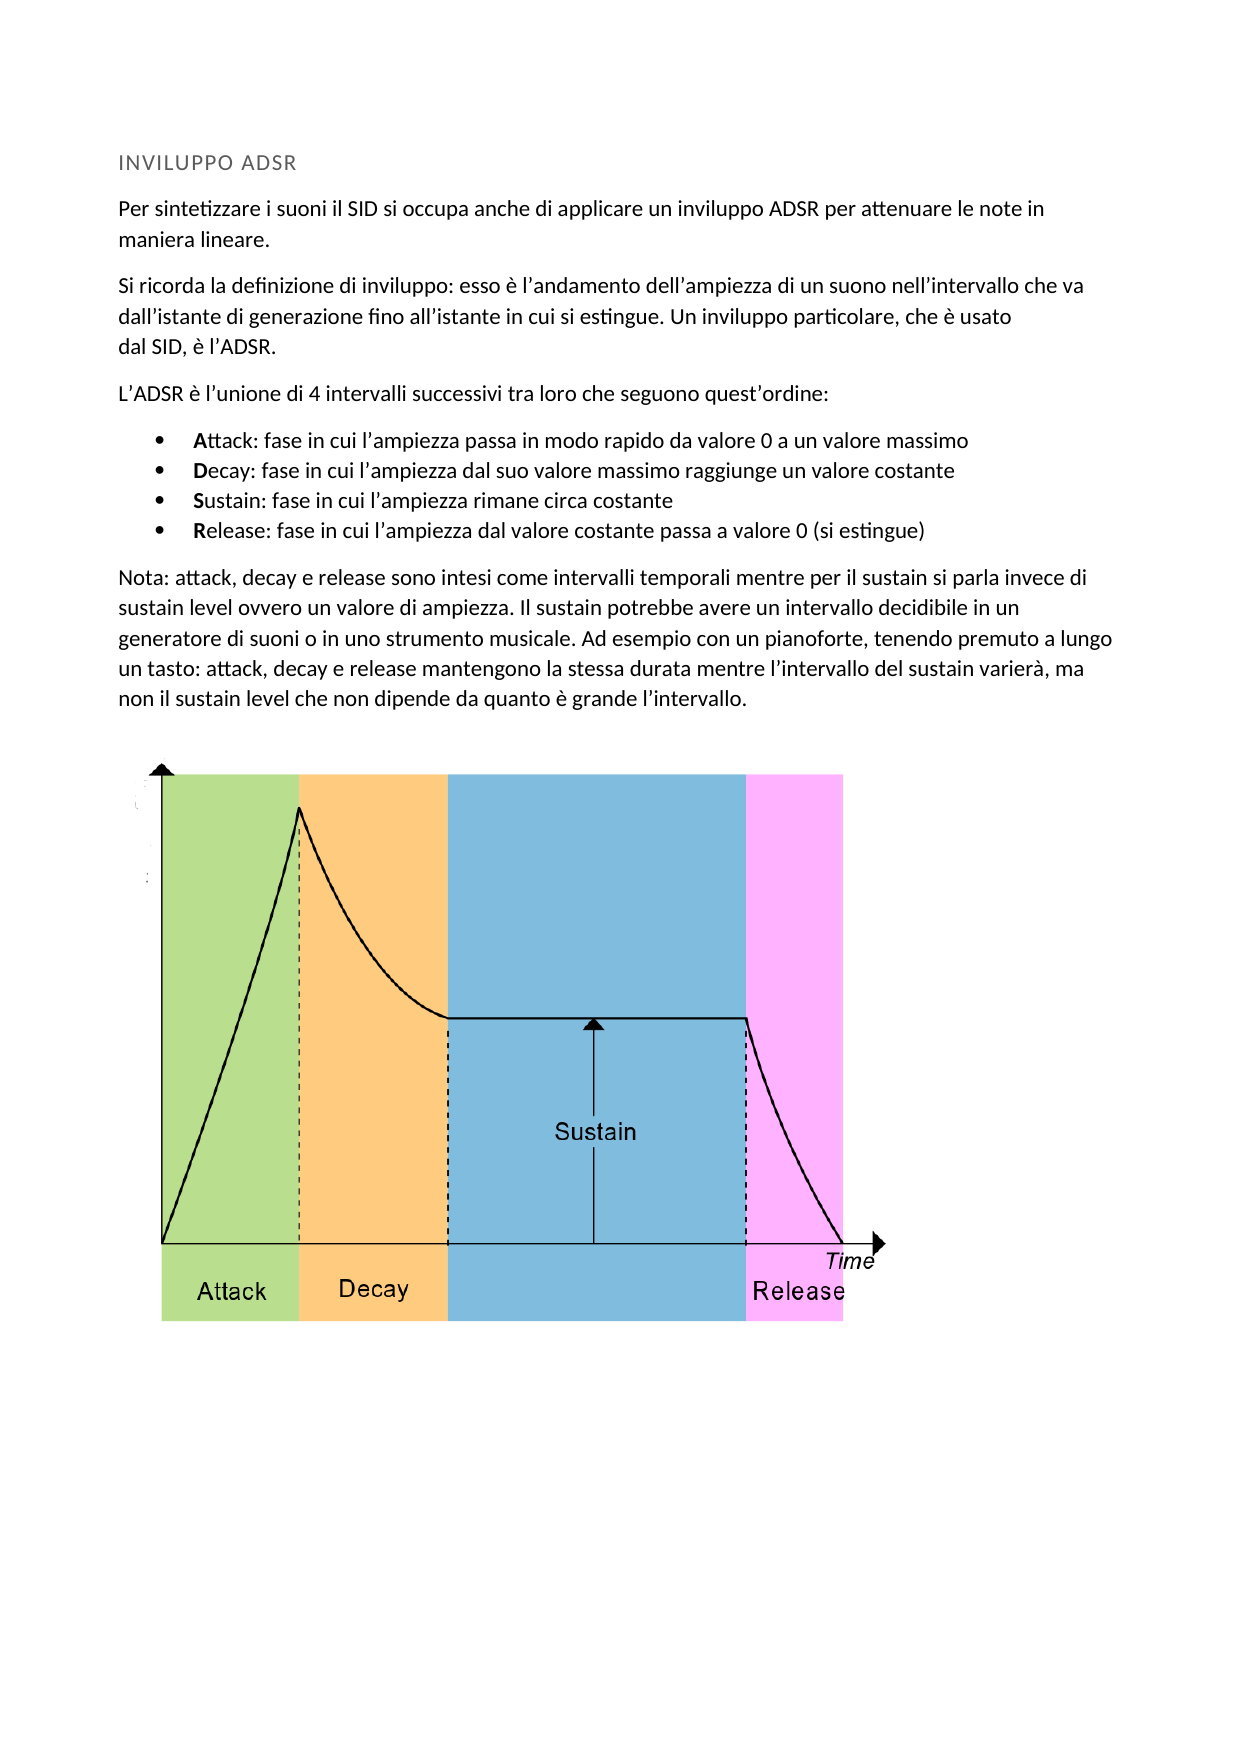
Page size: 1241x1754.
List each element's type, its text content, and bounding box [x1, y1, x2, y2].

list Sustain: fase in cui l’ampiezza rimane circa costante [156, 486, 1122, 514]
text Per sintetizzare i suoni il SID si occupa anche di applicare un inviluppo ADSR per attenuare le note in maniera lineare. [118, 194, 1122, 253]
text L’ADSR è l’unione di 4 intervalli successivi tra loro che seguono quest’ordine: [118, 379, 1122, 407]
text Si ricorda la definizione di inviluppo: esso è l’andamento dell’ampiezza di un suono nell’intervallo che va dall’istante di generazione fino all’istante in cui si estingue. Un inviluppo particolare, che è usato dal SID, è l’ADSR. [118, 272, 1122, 360]
picture [118, 731, 900, 1335]
text Nota: attack, decay e release sono intesi come intervalli temporali mentre per il sustain si parla invece di sustain level ovvero un valore di ampiezza. Il sustain potrebbe avere un intervallo decidibile in un generatore di suoni o in uno strumento musicale. Ad esempio con un pianoforte, tenendo premuto a lungo un tasto: attack, decay e release mantengono la stessa durata mentre l’intervallo del sustain varierà, ma non il sustain level che non dipende da quanto è grande l’intervallo. [118, 563, 1122, 712]
subtitle INVILUPPO ADSR [118, 148, 1122, 176]
list Release: fase in cui l’ampiezza dal valore costante passa a valore 0 (si estingue) [156, 516, 1122, 544]
list Decay: fase in cui l’ampiezza dal suo valore massimo raggiunge un valore costante [156, 456, 1122, 484]
list Attack: fase in cui l’ampiezza passa in modo rapido da valore 0 a un valore massimo [156, 426, 1122, 454]
